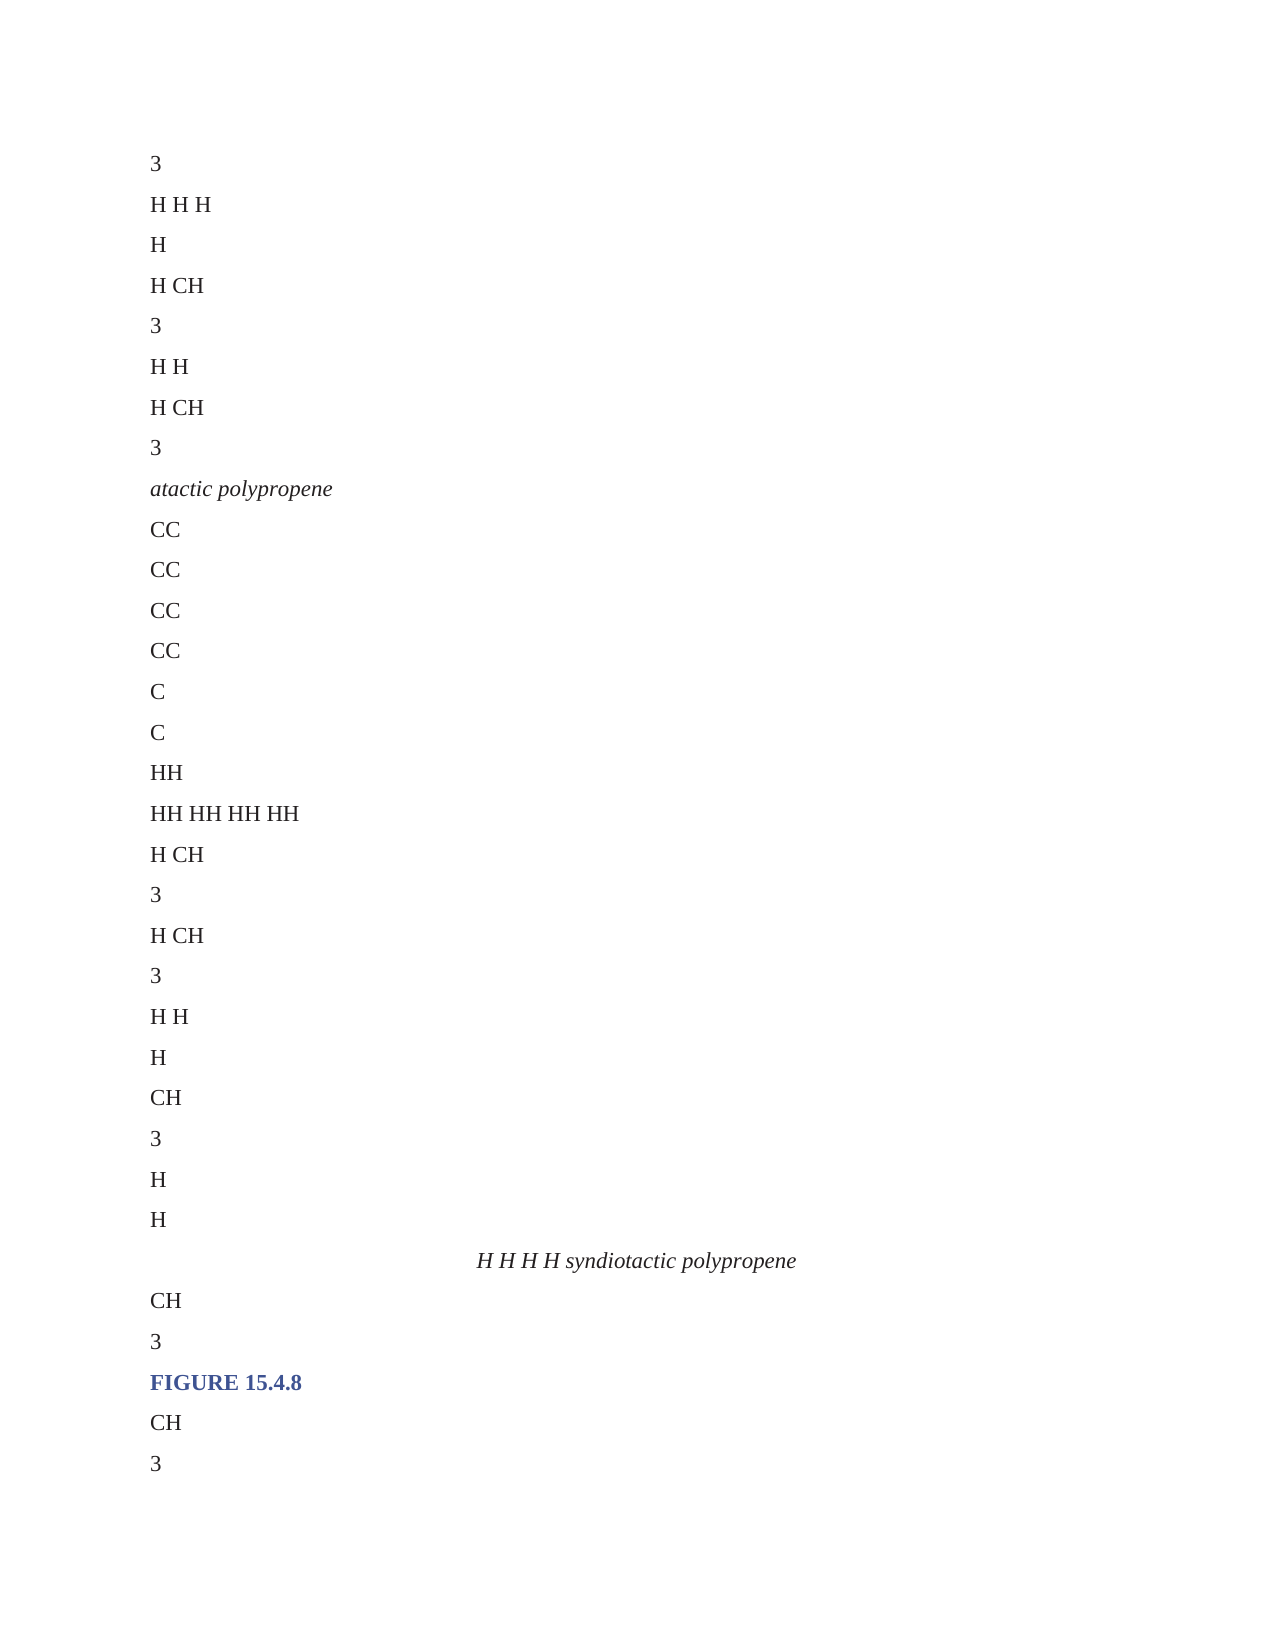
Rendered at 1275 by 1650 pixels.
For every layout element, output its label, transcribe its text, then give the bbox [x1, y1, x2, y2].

text H H [150, 353, 1125, 379]
text CC [150, 597, 1125, 623]
text HH HH HH HH [150, 800, 1125, 826]
text C [150, 678, 1125, 704]
text H CH [150, 841, 1125, 867]
text CH [150, 1409, 1125, 1436]
text H CH [150, 922, 1125, 948]
text HH [150, 759, 1125, 786]
text CC [150, 637, 1125, 664]
text 3 [150, 1328, 1125, 1354]
text 3 [150, 150, 1125, 176]
text H [150, 1044, 1125, 1070]
text 3 [150, 312, 1125, 339]
text atactic polypropene [150, 475, 1125, 501]
text CH [150, 1084, 1125, 1111]
text H [150, 231, 1125, 258]
text H [150, 1206, 1125, 1233]
text CC [150, 556, 1125, 583]
text CH [150, 1287, 1125, 1314]
text H H H H syndiotactic polypropene [150, 1247, 1125, 1273]
text 3 [150, 962, 1125, 989]
text H [150, 1166, 1125, 1192]
text H H [150, 1003, 1125, 1029]
text H H H [150, 191, 1125, 217]
text C [150, 719, 1125, 745]
text 3 [150, 1125, 1125, 1151]
text FIGURE 15.4.8 [150, 1369, 1125, 1395]
text 3 [150, 1450, 1125, 1476]
text H CH [150, 272, 1125, 298]
text 3 [150, 881, 1125, 908]
text H CH [150, 394, 1125, 420]
text CC [150, 516, 1125, 542]
text 3 [150, 434, 1125, 461]
